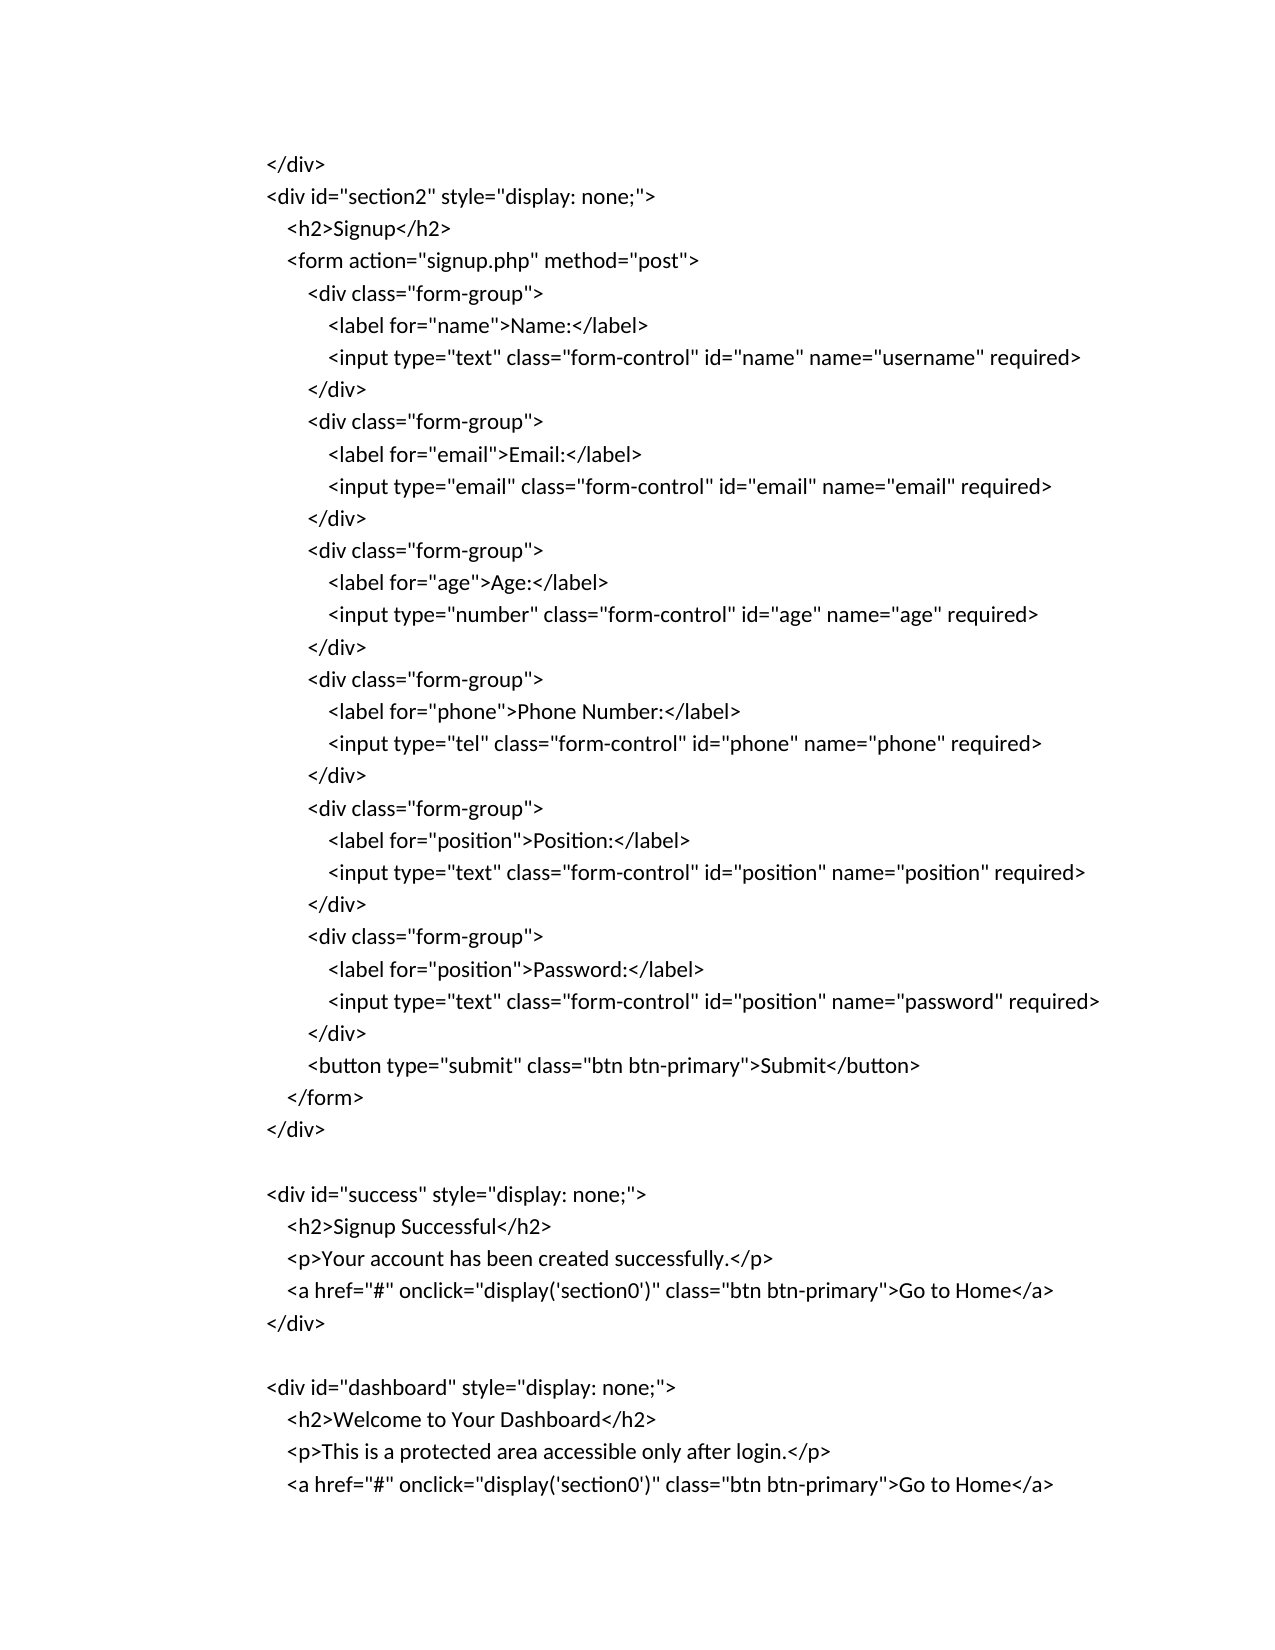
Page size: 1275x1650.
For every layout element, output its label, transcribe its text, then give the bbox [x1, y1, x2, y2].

list <input type="text" class="form-control" id="position" name="password" required> [225, 987, 1125, 1015]
list <div class="form-group"> [225, 279, 1125, 307]
list <button type="submit" class="btn btn-primary">Submit</button> [225, 1051, 1125, 1079]
list <label for="name">Name:</label> [225, 311, 1125, 339]
list <a href="#" onclick="display('section0')" class="btn btn-primary">Go to Home</a> [225, 1470, 1125, 1498]
list </div> [225, 375, 1125, 403]
list <div class="form-group"> [225, 536, 1125, 564]
list <form action="signup.php" method="post"> [225, 247, 1125, 274]
list <div class="form-group"> [225, 922, 1125, 951]
list <div id="section2" style="display: none;"> [225, 182, 1125, 210]
list <h2>Signup Successful</h2> [225, 1212, 1125, 1240]
list <h2>Signup</h2> [225, 214, 1125, 242]
list <h2>Welcome to Your Dashboard</h2> [225, 1405, 1125, 1433]
list </div> [225, 633, 1125, 661]
list <input type="number" class="form-control" id="age" name="age" required> [225, 601, 1125, 629]
list </form> [225, 1083, 1125, 1111]
list <label for="email">Email:</label> [225, 440, 1125, 468]
list </div> [225, 504, 1125, 532]
list <input type="text" class="form-control" id="position" name="position" required> [225, 858, 1125, 886]
list <a href="#" onclick="display('section0')" class="btn btn-primary">Go to Home</a> [225, 1277, 1125, 1304]
list <div id="success" style="display: none;"> [225, 1180, 1125, 1208]
list </div> [225, 1309, 1125, 1337]
list </div> [225, 1019, 1125, 1047]
list <label for="age">Age:</label> [225, 568, 1125, 596]
list <div class="form-group"> [225, 665, 1125, 693]
list <label for="position">Password:</label> [225, 955, 1125, 983]
list <label for="position">Position:</label> [225, 826, 1125, 854]
list <div class="form-group"> [225, 407, 1125, 436]
list </div> [225, 762, 1125, 789]
list </div> [225, 150, 1125, 178]
list <input type="tel" class="form-control" id="phone" name="phone" required> [225, 729, 1125, 757]
list <input type="text" class="form-control" id="name" name="username" required> [225, 343, 1125, 371]
list </div> [225, 890, 1125, 918]
list <label for="phone">Phone Number:</label> [225, 697, 1125, 725]
list <p>Your account has been created successfully.</p> [225, 1244, 1125, 1272]
list <p>This is a protected area accessible only after login.</p> [225, 1437, 1125, 1466]
list <div class="form-group"> [225, 794, 1125, 822]
list <input type="email" class="form-control" id="email" name="email" required> [225, 472, 1125, 500]
list <div id="dashboard" style="display: none;"> [225, 1373, 1125, 1401]
list </div> [225, 1116, 1125, 1144]
